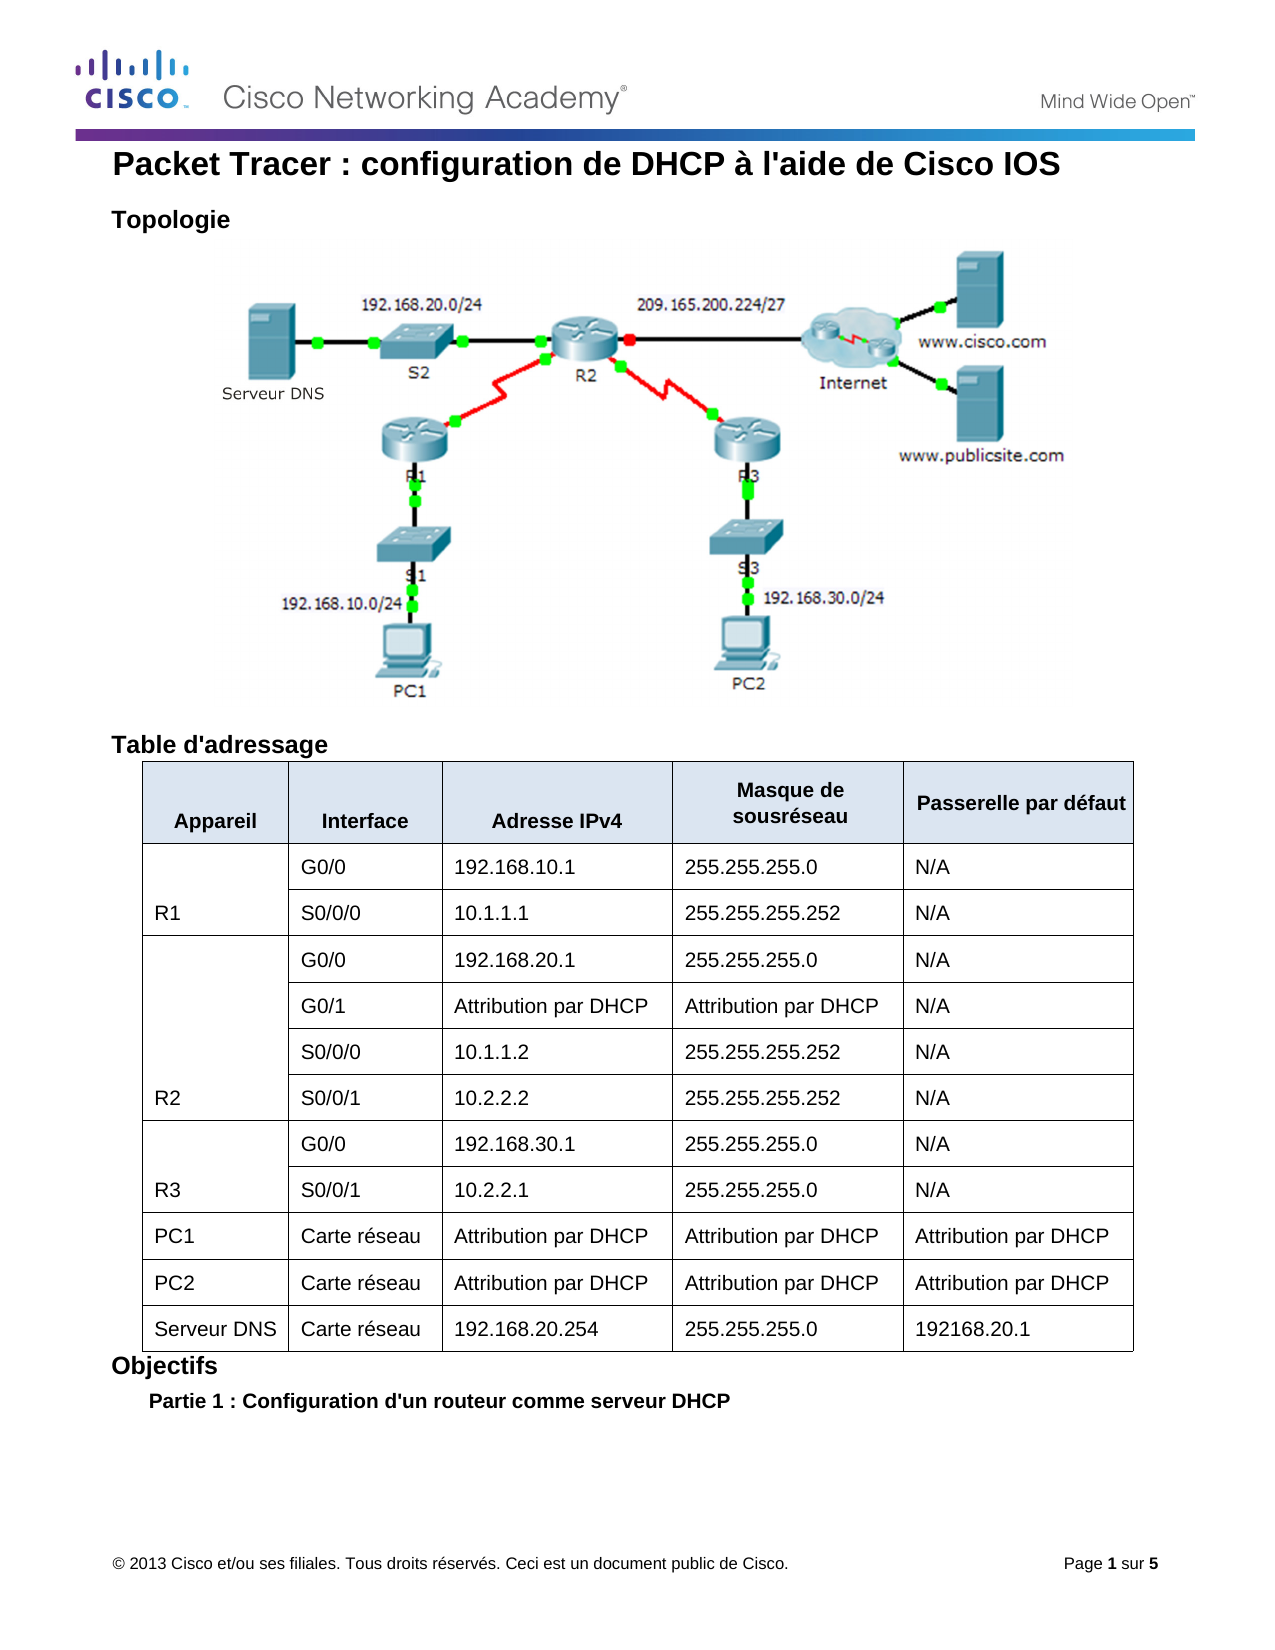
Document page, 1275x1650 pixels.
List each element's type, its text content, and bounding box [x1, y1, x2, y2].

table_cell R2 [143, 936, 288, 1120]
table_cell Attribution par DHCP [904, 1213, 1133, 1258]
table_cell 10.1.1.1 [443, 890, 672, 935]
table_cell PC1 [143, 1213, 288, 1258]
table_cell Attribution par DHCP [904, 1260, 1133, 1304]
table_cell N/A [904, 1029, 1133, 1074]
subtitle Topologie [111, 205, 1163, 234]
picture [0, 29, 1273, 141]
table_cell Carte réseau [289, 1213, 442, 1258]
table_cell 255.255.255.252 [673, 890, 903, 935]
subtitle Table d'adressage [111, 730, 1163, 758]
table_cell 192.168.30.1 [443, 1121, 672, 1166]
table_cell Attribution par DHCP [443, 1260, 672, 1304]
table_cell 192168.20.1 [904, 1306, 1133, 1351]
table_cell N/A [904, 844, 1133, 889]
table_cell S0/0/1 [289, 1075, 442, 1120]
table_header Interface [289, 762, 442, 843]
table_cell 192.168.10.1 [443, 844, 672, 889]
table_cell Attribution par DHCP [673, 1260, 903, 1304]
table_cell 192.168.20.1 [443, 936, 672, 982]
table_cell 192.168.20.254 [443, 1306, 672, 1351]
table_cell Carte réseau [289, 1260, 442, 1304]
table_cell S0/0/1 [289, 1167, 442, 1212]
table_cell Attribution par DHCP [673, 1213, 903, 1258]
table_cell N/A [904, 1121, 1133, 1166]
table_cell 255.255.255.252 [673, 1029, 903, 1074]
table_cell N/A [904, 1167, 1133, 1212]
table_header Passerelle par défaut [904, 762, 1133, 843]
table_cell N/A [904, 983, 1133, 1028]
table_header Appareil [143, 762, 288, 843]
table_cell Attribution par DHCP [443, 983, 672, 1028]
table_cell R3 [143, 1121, 288, 1212]
table_cell Attribution par DHCP [673, 983, 903, 1028]
table_cell Attribution par DHCP [443, 1213, 672, 1258]
table_cell N/A [904, 1075, 1133, 1120]
table_header Masque de sousréseau [673, 762, 903, 843]
table_cell G0/1 [289, 983, 442, 1028]
table_cell 255.255.255.252 [673, 1075, 903, 1120]
table_cell 10.2.2.1 [443, 1167, 672, 1212]
picture [214, 239, 1073, 707]
table_cell Carte réseau [289, 1306, 442, 1351]
table_cell 10.2.2.2 [443, 1075, 672, 1120]
table_cell 255.255.255.0 [673, 936, 903, 982]
table_cell Serveur DNS [143, 1306, 288, 1351]
table_cell S0/0/0 [289, 1029, 442, 1074]
table_cell PC2 [143, 1260, 288, 1304]
table_cell N/A [904, 936, 1133, 982]
table_cell G0/0 [289, 936, 442, 982]
table_cell G0/0 [289, 1121, 442, 1166]
table_cell G0/0 [289, 844, 442, 889]
table_cell 255.255.255.0 [673, 844, 903, 889]
table_cell 10.1.1.2 [443, 1029, 672, 1074]
table_cell N/A [904, 890, 1133, 935]
table_header Adresse IPv4 [443, 762, 672, 843]
table_cell 255.255.255.0 [673, 1167, 903, 1212]
table_cell S0/0/0 [289, 890, 442, 935]
table_cell 255.255.255.0 [673, 1306, 903, 1351]
text Partie 1 : Configuration d'un routeur comme serveur DHCP [148, 1389, 775, 1413]
text Packet Tracer : configuration de DHCP à l'aide de Cisco IOS [112, 141, 1163, 183]
table_cell 255.255.255.0 [673, 1121, 903, 1166]
table_cell R1 [143, 844, 288, 935]
subtitle Objectifs [111, 1351, 1163, 1380]
